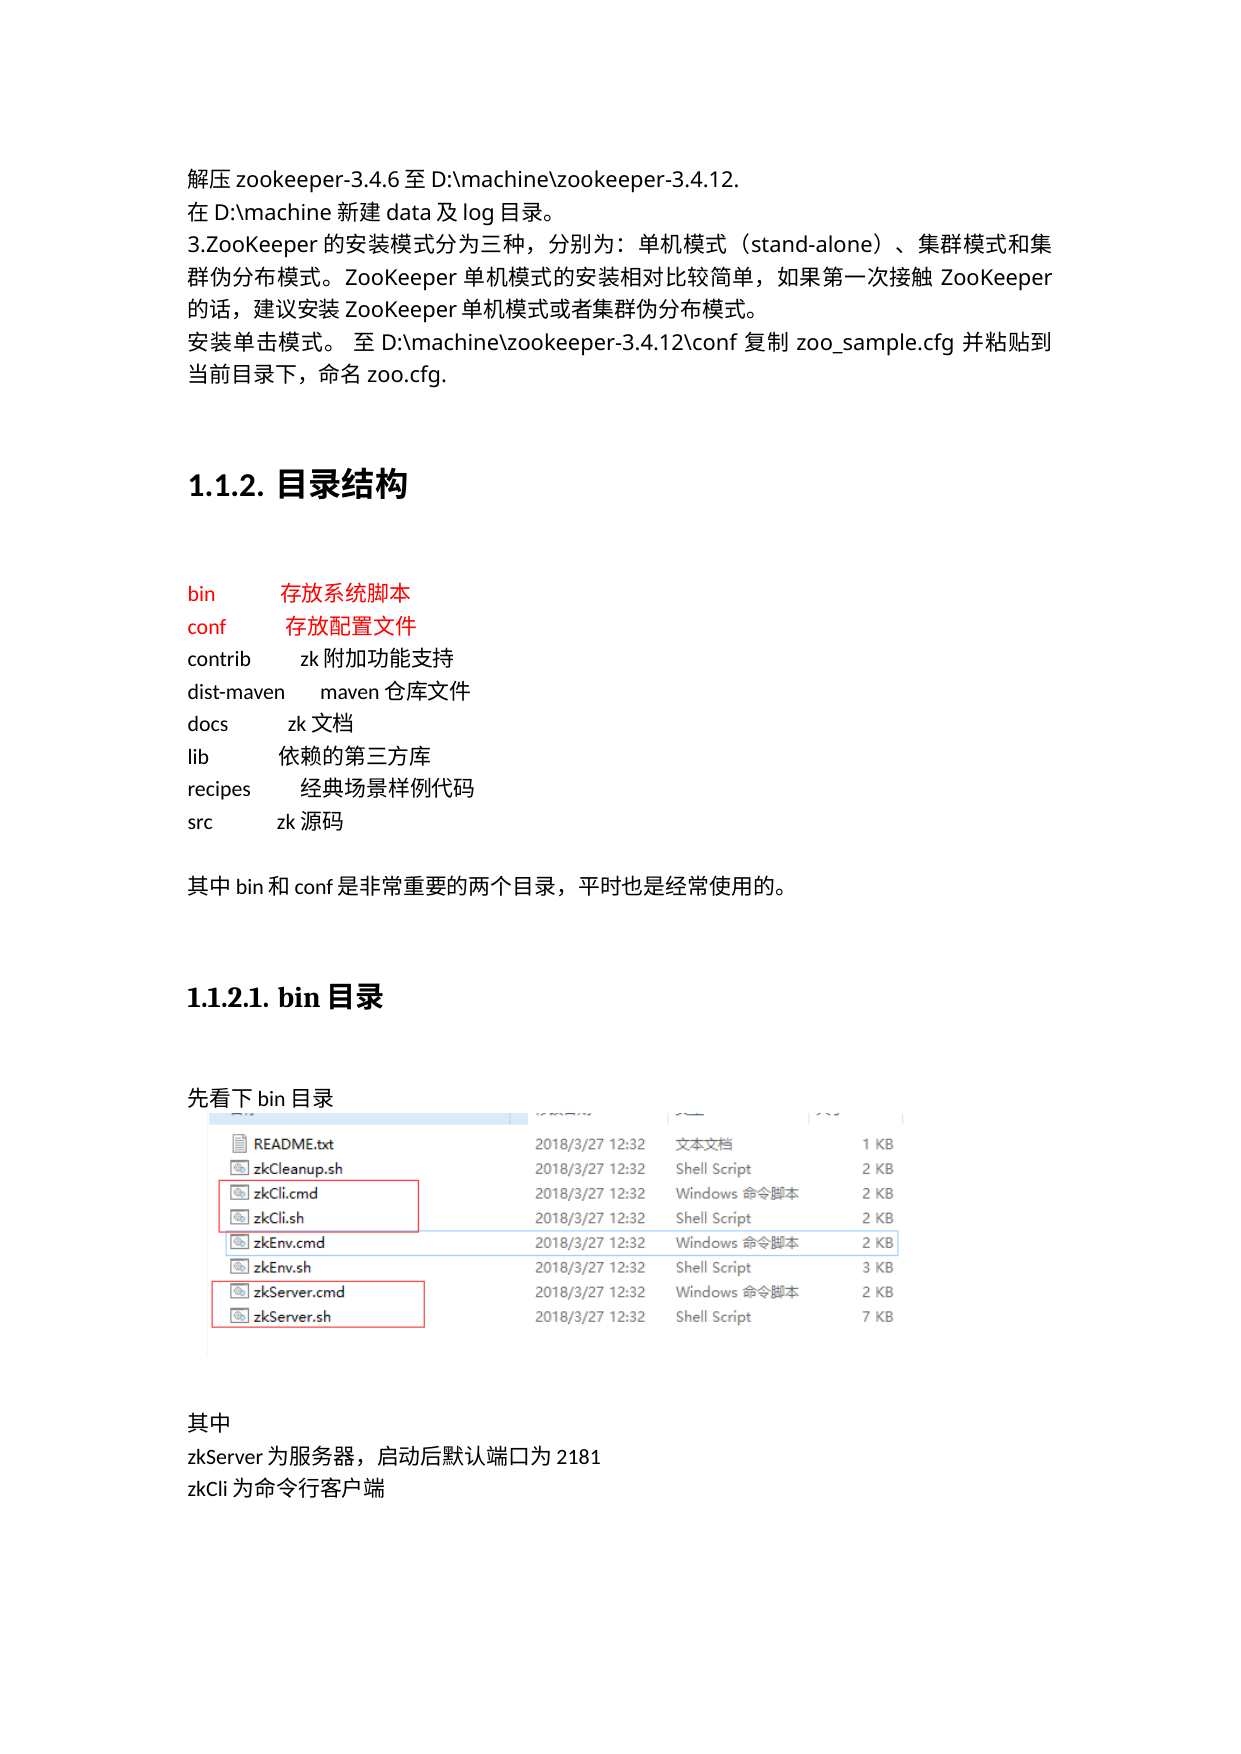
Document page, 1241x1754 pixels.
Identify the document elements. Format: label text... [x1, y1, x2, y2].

text lib 依赖的第三方库 [187, 738, 1053, 771]
text bin 存放系统脚本 [187, 576, 1053, 608]
text 3.ZooKeeper的安装模式分为三种，分别为：单机模式（stand-alone）、集群模式和集群伪分布模式。ZooKeeper 单机模式的安装相对比较简单，如果第一次接触ZooKeeper的话，建议安装ZooKeeper单机模式或者集群伪分布模式。 [187, 227, 1053, 324]
subtitle 目录结构 [187, 449, 1053, 514]
text conf 存放配置文件 [187, 608, 1053, 641]
text recipes 经典场景样例代码 [187, 771, 1053, 803]
text contrib zk附加功能支持 [187, 641, 1053, 673]
text src zk源码 [187, 803, 1053, 836]
text 安装单击模式。 至D:\machine\zookeeper-3.4.12\conf 复制 zoo_sample.cfg 并粘贴到当前目录下，命名zoo.cfg. [187, 324, 1053, 389]
text 其中 [187, 1406, 1053, 1438]
text dist-maven maven仓库文件 [187, 673, 1053, 706]
text 其中bin和conf是非常重要的两个目录，平时也是经常使用的。 [187, 868, 1053, 901]
text 解压zookeeper-3.4.6至D:\machine\zookeeper-3.4.12. [187, 162, 1053, 194]
subtitle bin目录 [187, 962, 1053, 1027]
text zkServer为服务器，启动后默认端口为2181 [187, 1438, 1053, 1471]
text zkCli为命令行客户端 [187, 1471, 1053, 1503]
picture [187, 1113, 949, 1356]
text docs zk文档 [187, 706, 1053, 738]
text 先看下bin目录 [187, 1081, 1053, 1113]
text 在D:\machine 新建data及log目录。 [187, 194, 1053, 227]
